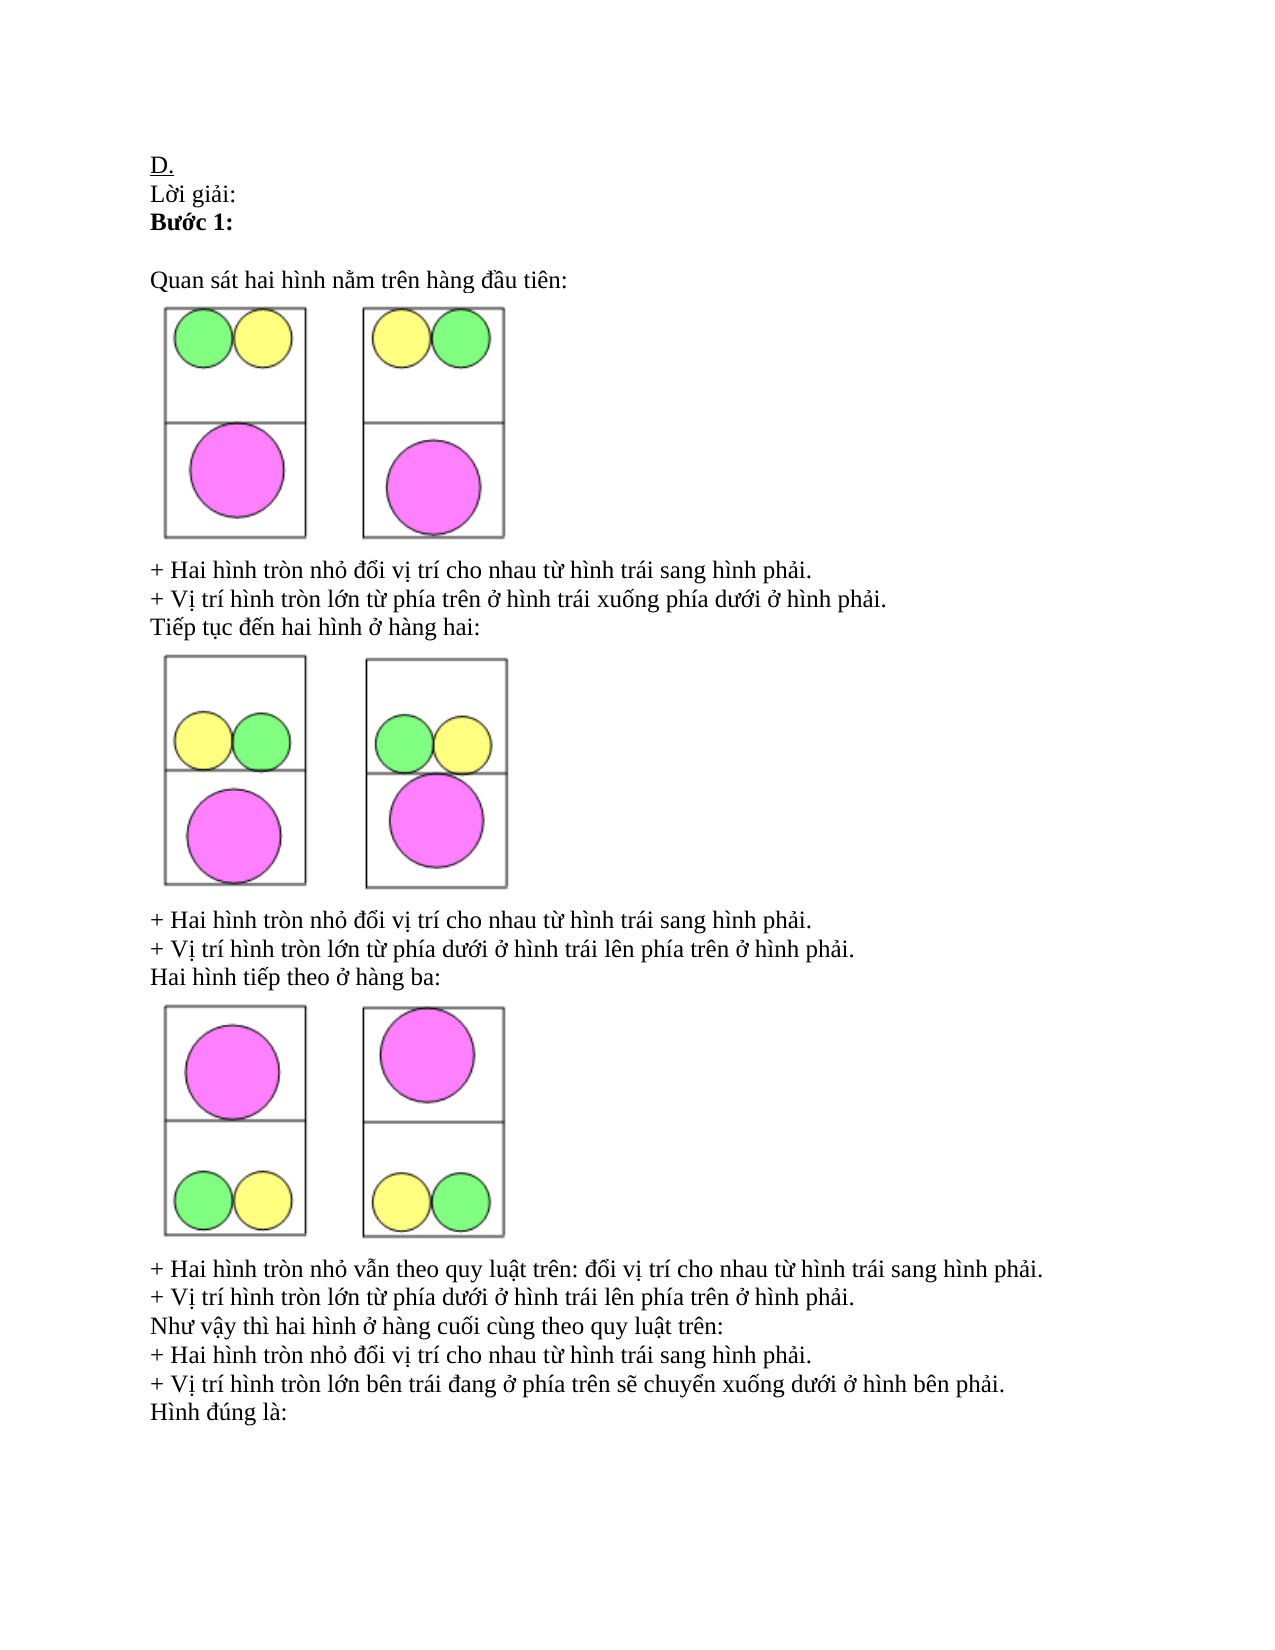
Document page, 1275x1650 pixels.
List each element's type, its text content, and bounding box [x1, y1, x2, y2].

picture [150, 991, 520, 1254]
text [150, 236, 1125, 1426]
picture [150, 293, 520, 555]
text D. [150, 150, 1125, 179]
text Bước 1: [150, 207, 1125, 236]
picture [150, 641, 524, 905]
text Lời giải: [150, 179, 1125, 207]
